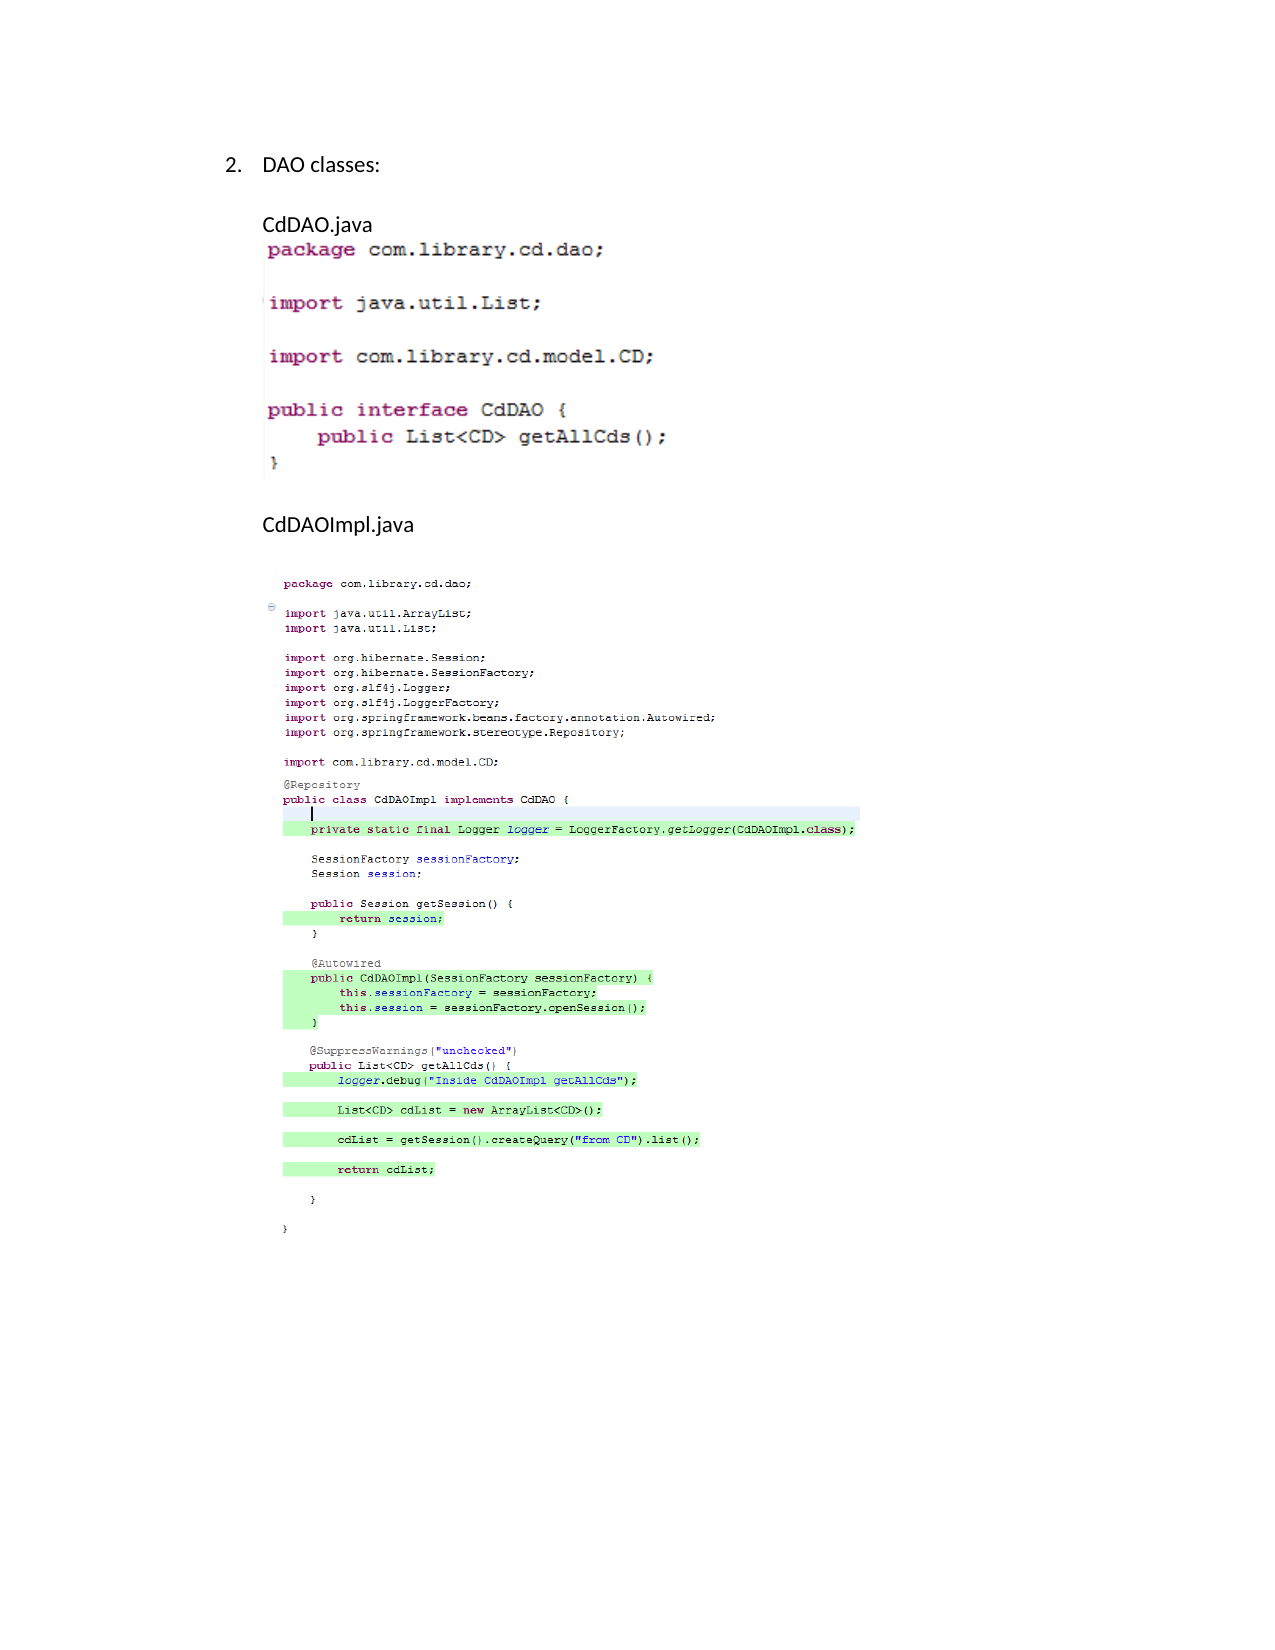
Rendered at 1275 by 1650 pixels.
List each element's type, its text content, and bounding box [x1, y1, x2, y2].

picture [262, 240, 824, 479]
list DAO classes: [225, 150, 1125, 178]
list CdDAOImpl.java [262, 511, 1125, 538]
picture [262, 571, 1236, 1239]
list CdDAO.java [262, 210, 1125, 238]
